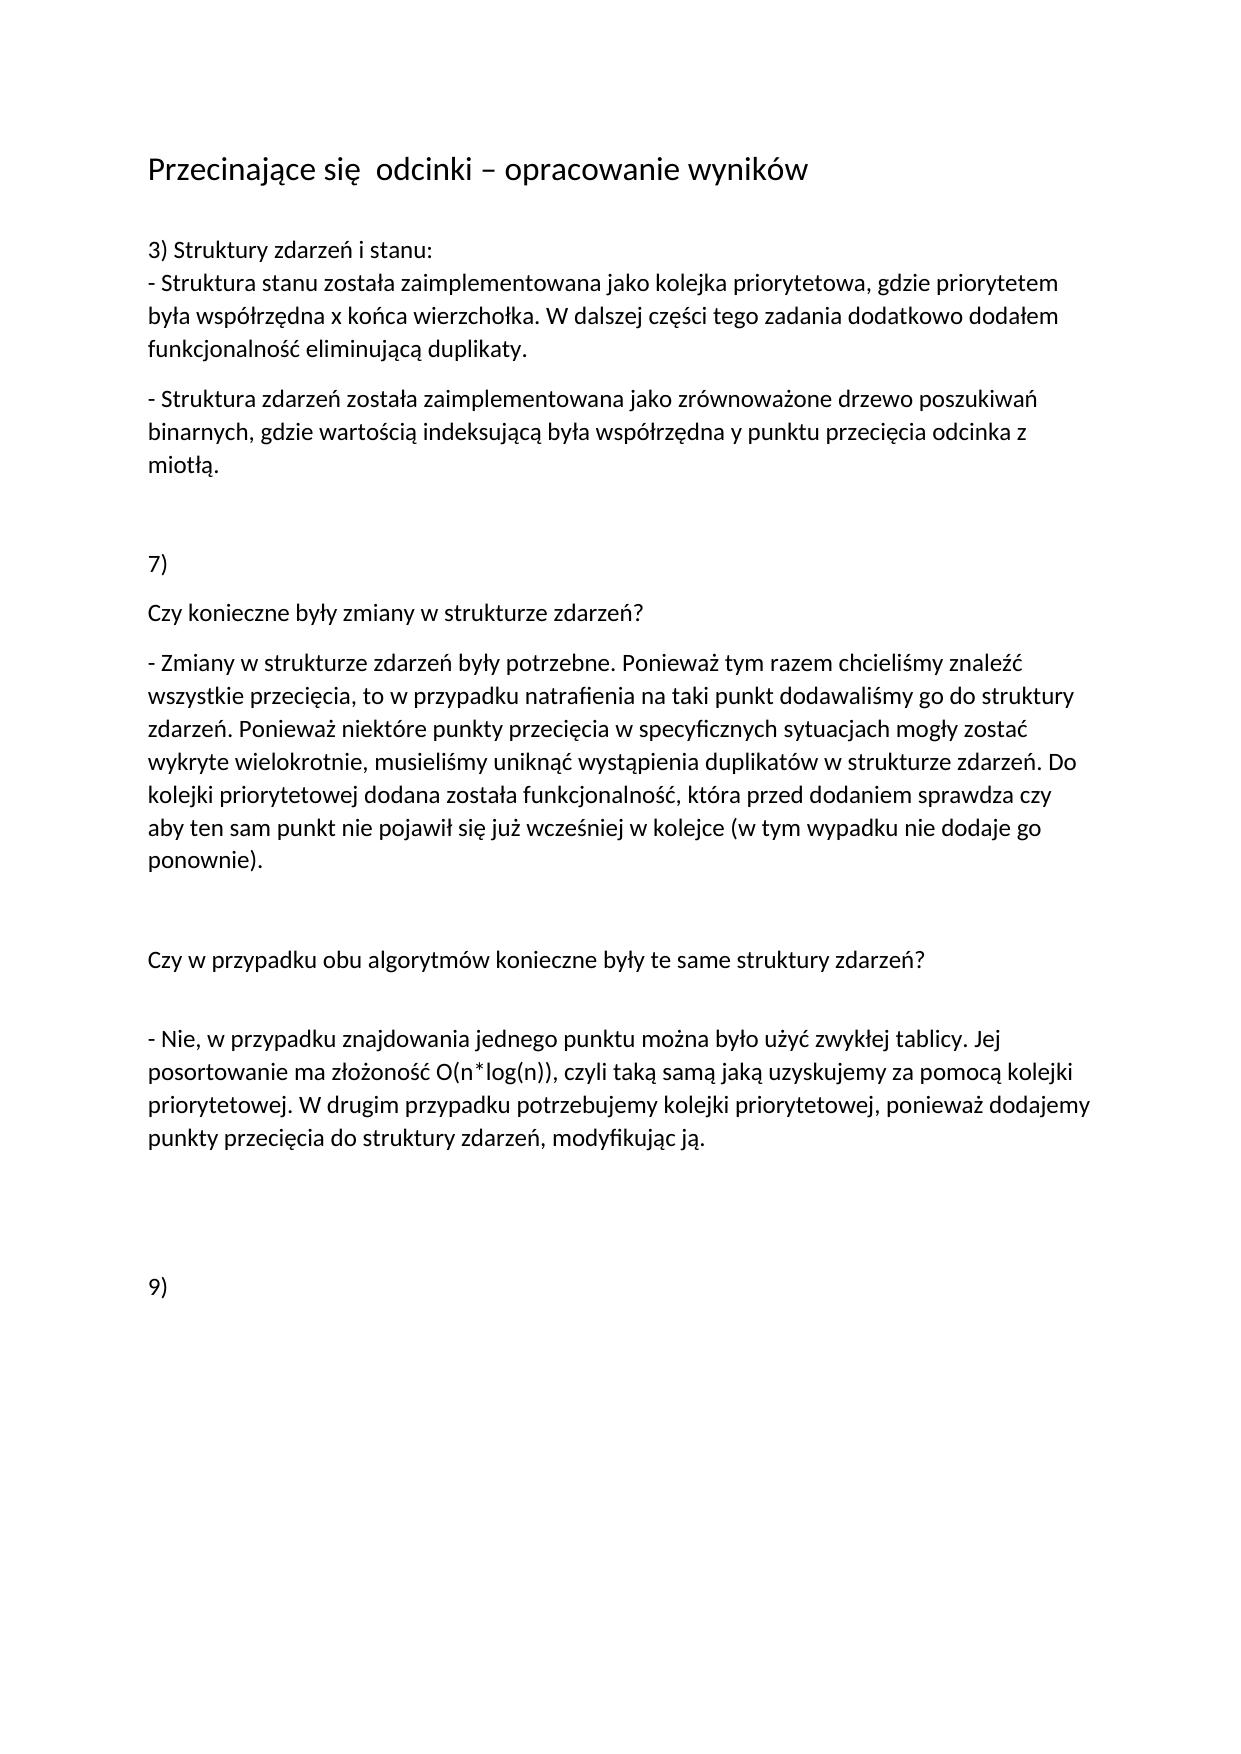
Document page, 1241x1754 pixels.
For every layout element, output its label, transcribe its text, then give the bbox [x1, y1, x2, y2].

text - Nie, w przypadku znajdowania jednego punktu można było użyć zwykłej tablicy. Jej posortowanie ma złożoność O(n*log(n)), czyli taką samą jaką uzyskujemy za pomocą kolejki priorytetowej. W drugim przypadku potrzebujemy kolejki priorytetowej, ponieważ dodajemy punkty przecięcia do struktury zdarzeń, modyfikując ją. [148, 1023, 1093, 1153]
text 7) [148, 548, 1093, 578]
text Czy konieczne były zmiany w strukturze zdarzeń? [148, 598, 1093, 628]
text Przecinające się odcinki – opracowanie wyników 3) Struktury zdarzeń i stanu: - Struktura stanu została zaimplementowana jako kolejka priorytetowa, gdzie priorytetem była współrzędna x końca wierzchołka. W dalszej części tego zadania dodatkowo dodałem funkcjonalność eliminującą duplikaty. [148, 148, 1093, 364]
text - Zmiany w strukturze zdarzeń były potrzebne. Ponieważ tym razem chcieliśmy znaleźć wszystkie przecięcia, to w przypadku natrafienia na taki punkt dodawaliśmy go do struktury zdarzeń. Ponieważ niektóre punkty przecięcia w specyficznych sytuacjach mogły zostać wykryte wielokrotnie, musieliśmy uniknąć wystąpienia duplikatów w strukturze zdarzeń. Do kolejki priorytetowej dodana została funkcjonalność, która przed dodaniem sprawdza czy aby ten sam punkt nie pojawił się już wcześniej w kolejce (w tym wypadku nie dodaje go ponownie). [148, 647, 1093, 875]
text Czy w przypadku obu algorytmów konieczne były te same struktury zdarzeń? [148, 944, 1093, 1004]
text 9) [148, 1271, 1093, 1301]
text - Struktura zdarzeń została zaimplementowana jako zrównoważone drzewo poszukiwań binarnych, gdzie wartością indeksującą była współrzędna y punktu przecięcia odcinka z miotłą. [148, 383, 1093, 479]
